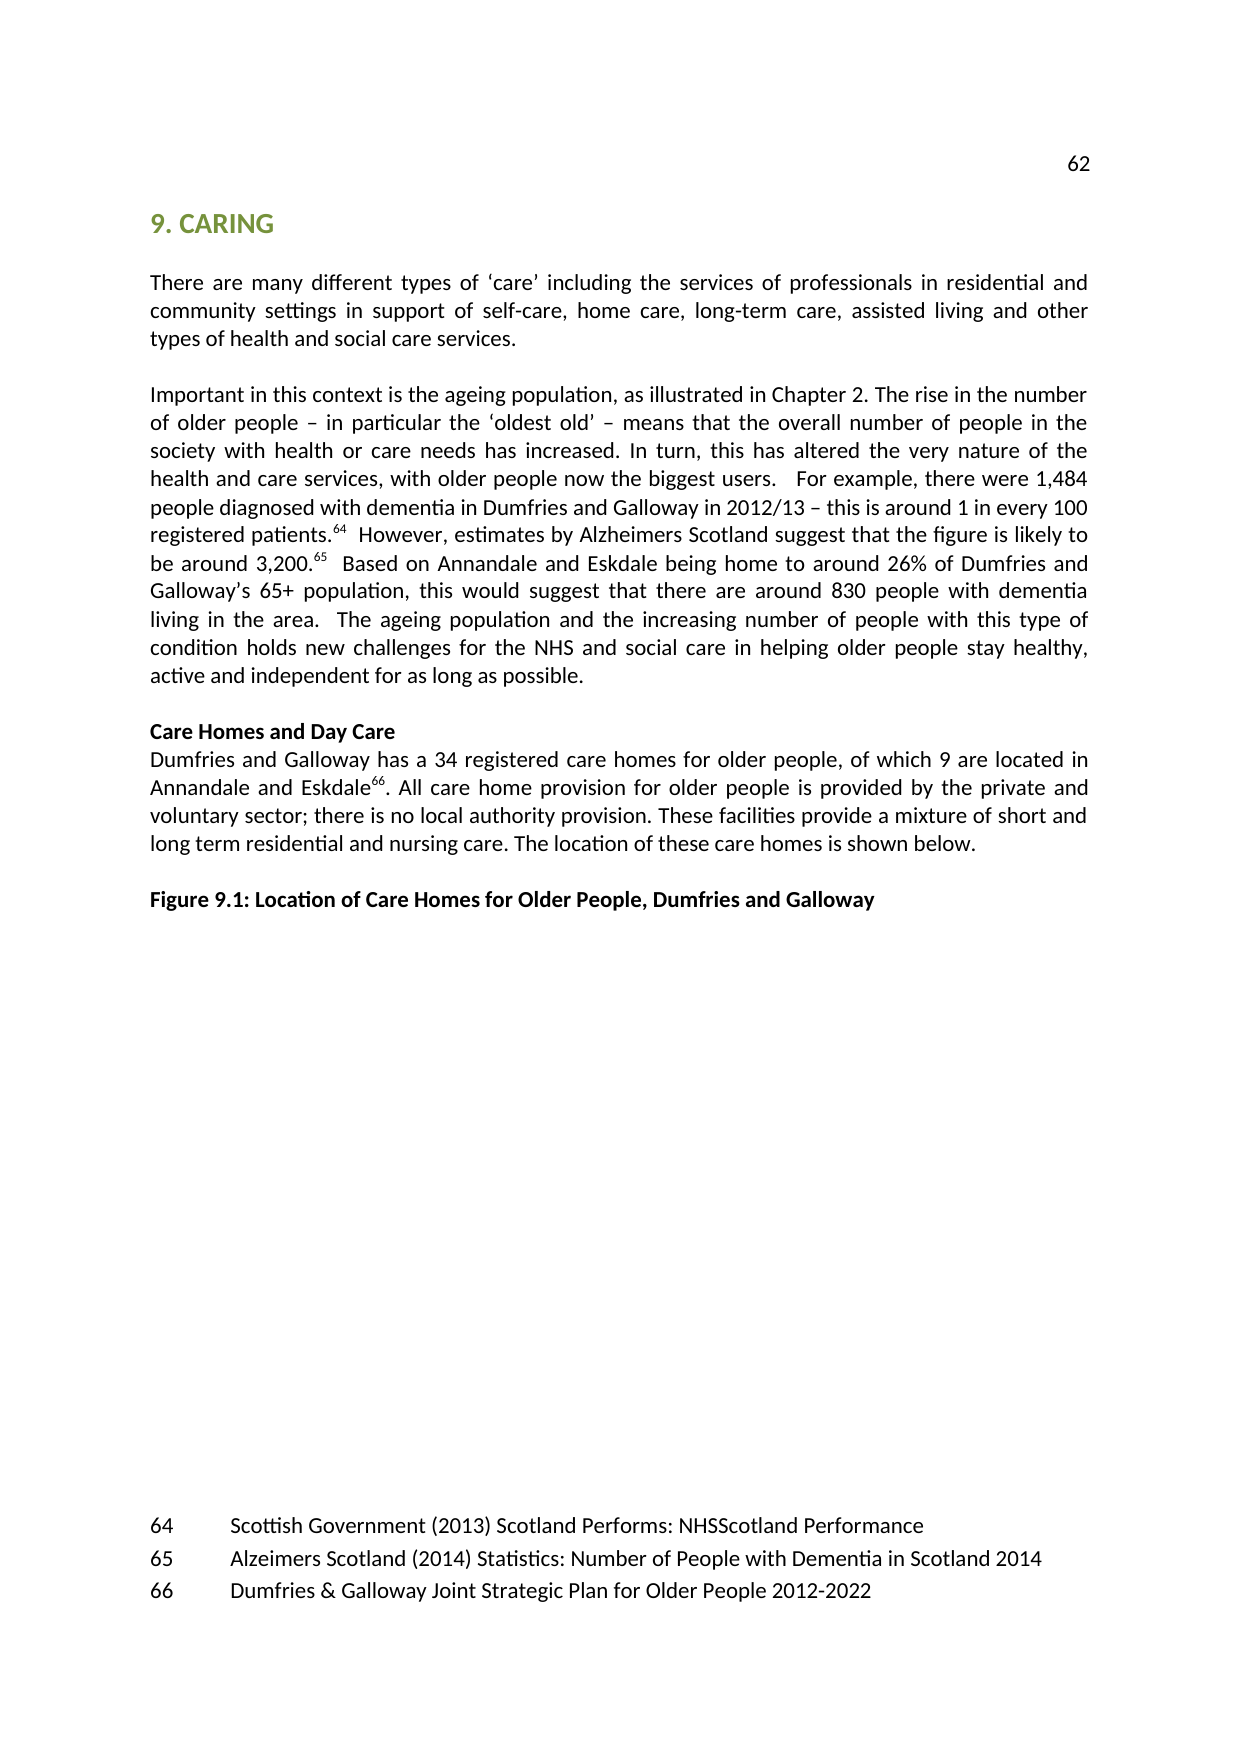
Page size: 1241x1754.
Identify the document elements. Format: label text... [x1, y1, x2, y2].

text Care Homes and Day Care [150, 717, 1090, 745]
subtitle 9. CARING [150, 205, 1090, 240]
text There are many different types of ‘care’ including the services of professionals in residential and community settings in support of self-care, home care, long-term care, assisted living and other types of health and social care services. [150, 268, 1090, 352]
text Important in this context is the ageing population, as illustrated in Chapter 2. The rise in the number of older people – in particular the ‘oldest old’ – means that the overall number of people in the society with health or care needs has increased. In turn, this has altered the very nature of the health and care services, with older people now the biggest users. For example, there were 1,484 people diagnosed with dementia in Dumfries and Galloway in 2012/13 – this is around 1 in every 100 registered patients. However, estimates by Alzheimers Scotland suggest that the figure is likely to be around 3,200. Based on Annandale and Eskdale being home to around 26% of Dumfries and Galloway’s 65+ population, this would suggest that there are around 830 people with dementia living in the area. The ageing population and the increasing number of people with this type of condition holds new challenges for the NHS and social care in helping older people stay healthy, active and independent for as long as possible. [150, 381, 1090, 689]
text Figure 9.1: Location of Care Homes for Older People, Dumfries and Galloway [150, 885, 1090, 913]
text Dumfries and Galloway has a 34 registered care homes for older people, of which 9 are located in Annandale and Eskdale. All care home provision for older people is provided by the private and voluntary sector; there is no local authority provision. These facilities provide a mixture of short and long term residential and nursing care. The location of these care homes is shown below. [150, 745, 1090, 857]
